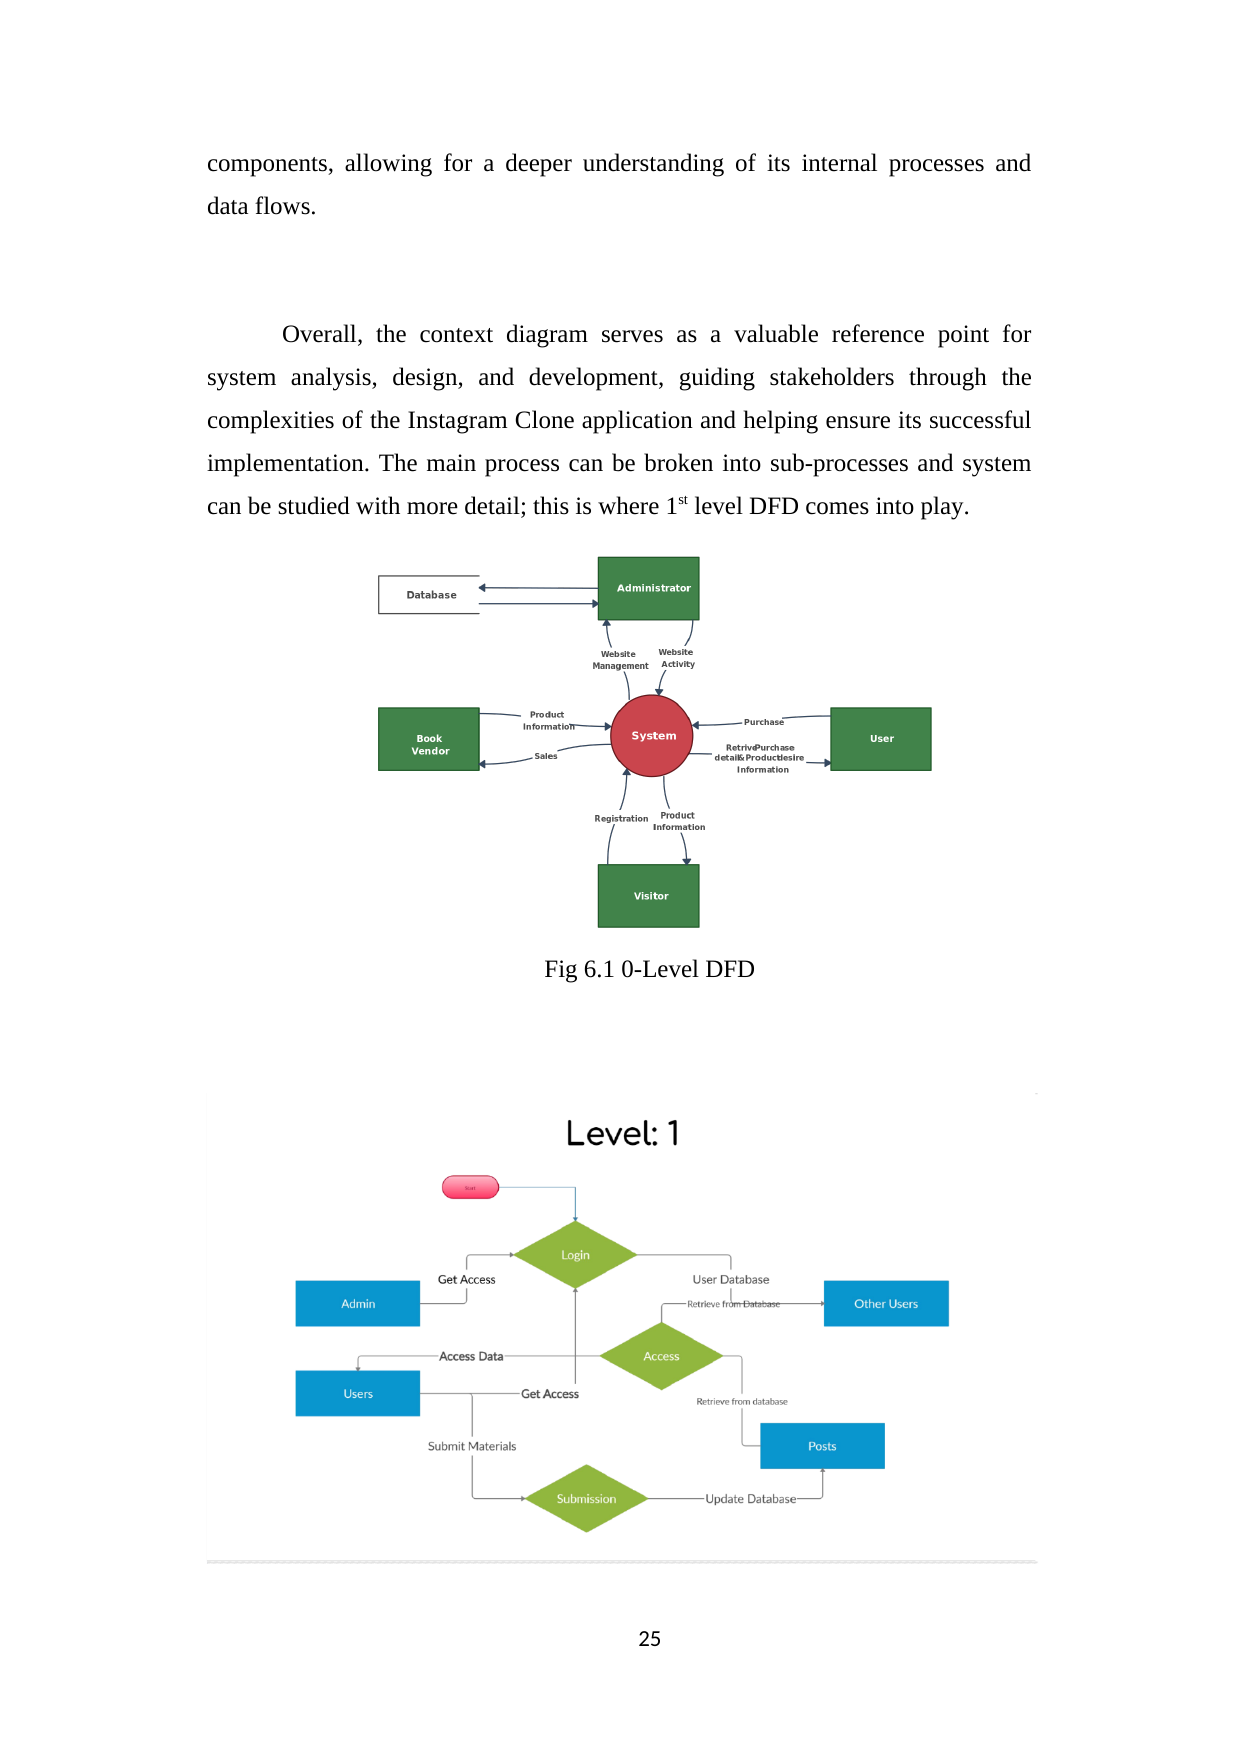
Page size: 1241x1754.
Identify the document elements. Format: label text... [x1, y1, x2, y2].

picture [375, 555, 933, 929]
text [207, 148, 1032, 219]
text Overall, the context diagram serves as a valuable reference point for system analysis, design, and development, guiding stakeholders through the complexities of the Instagram Clone application and helping ensure its successful implementation. The main process can be broken into sub-processes and system can be studied with more detail; this is where 1st level DFD comes into play. [207, 319, 1032, 520]
picture [206, 1093, 1039, 1564]
text Fig 6.1 0-Level DFD [207, 954, 1092, 982]
